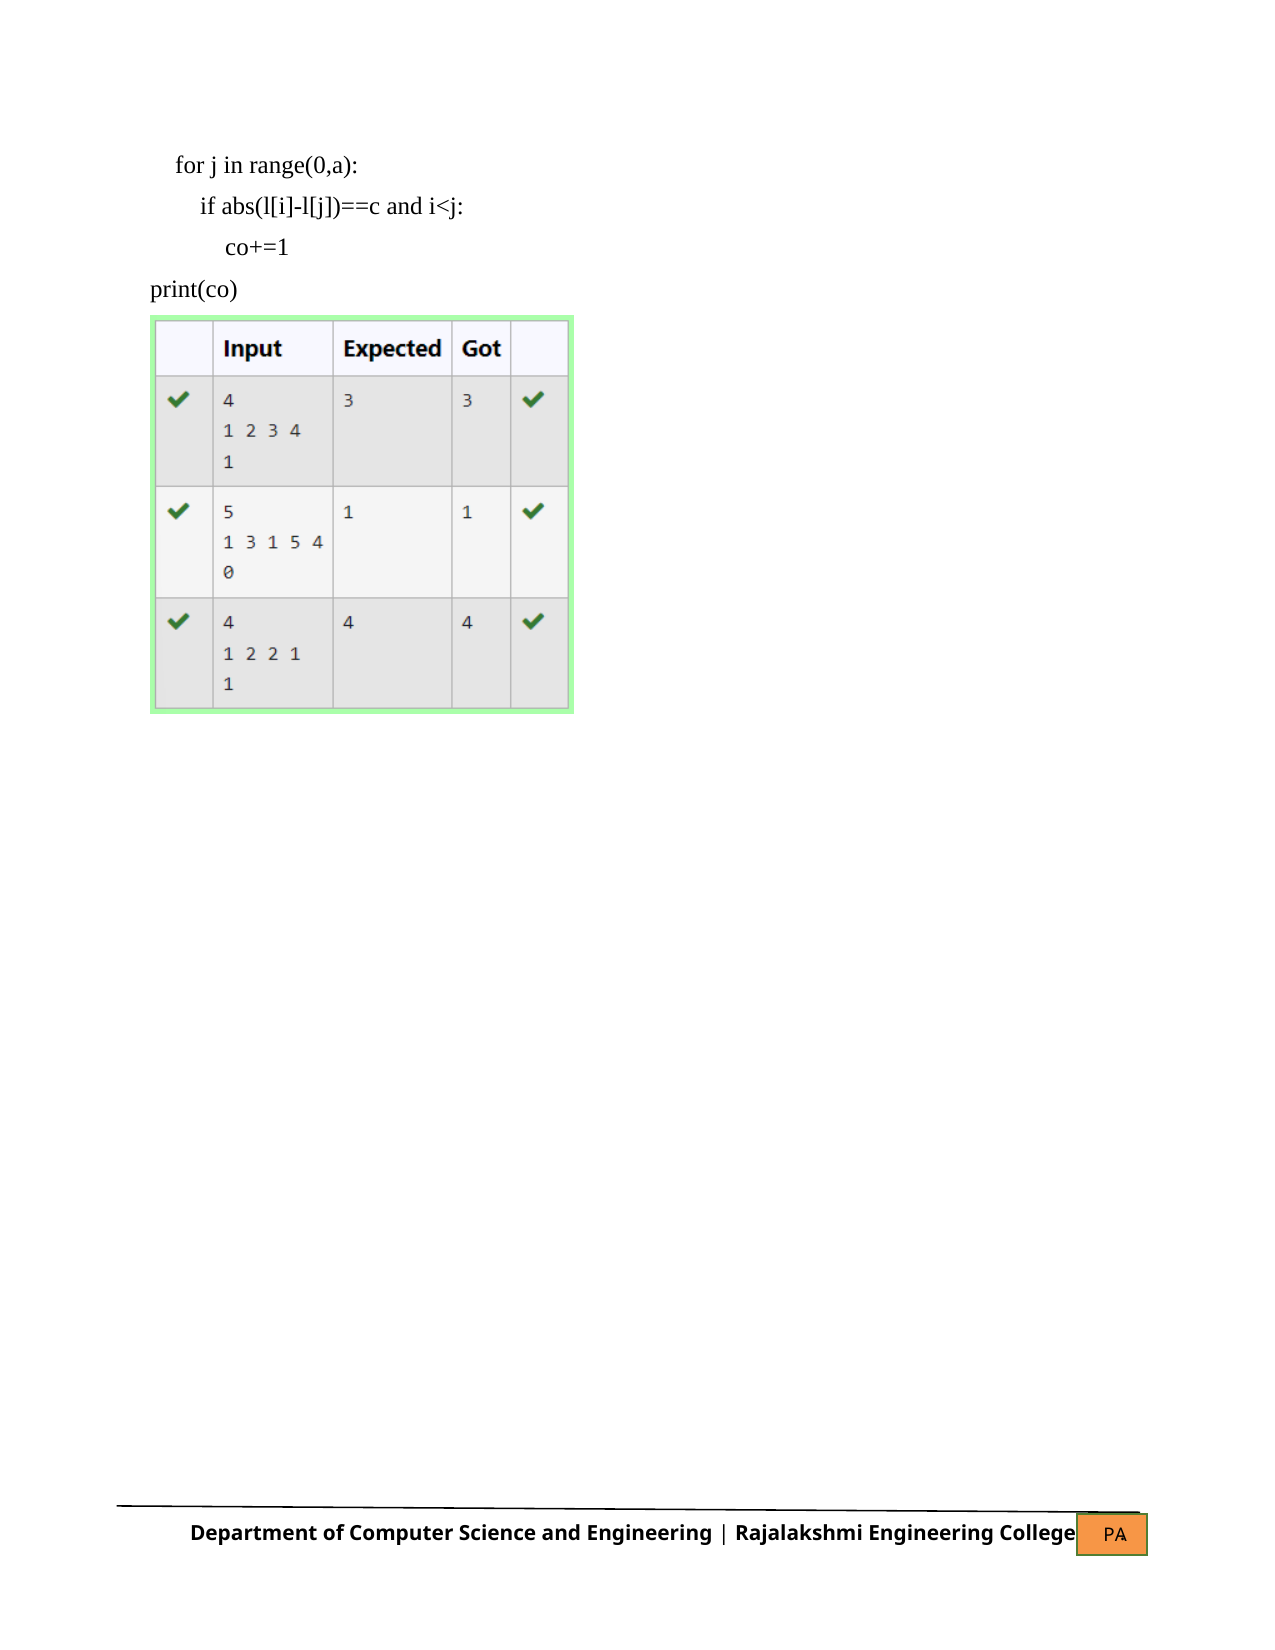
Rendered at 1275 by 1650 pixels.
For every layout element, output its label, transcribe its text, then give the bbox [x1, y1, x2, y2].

text if abs(l[i]-l[j])==c and i<j: [150, 191, 1125, 220]
text for j in range(0,a): [150, 150, 1125, 179]
text co+=1 [150, 232, 1125, 261]
text print(co) [150, 274, 1125, 302]
picture [150, 315, 574, 714]
